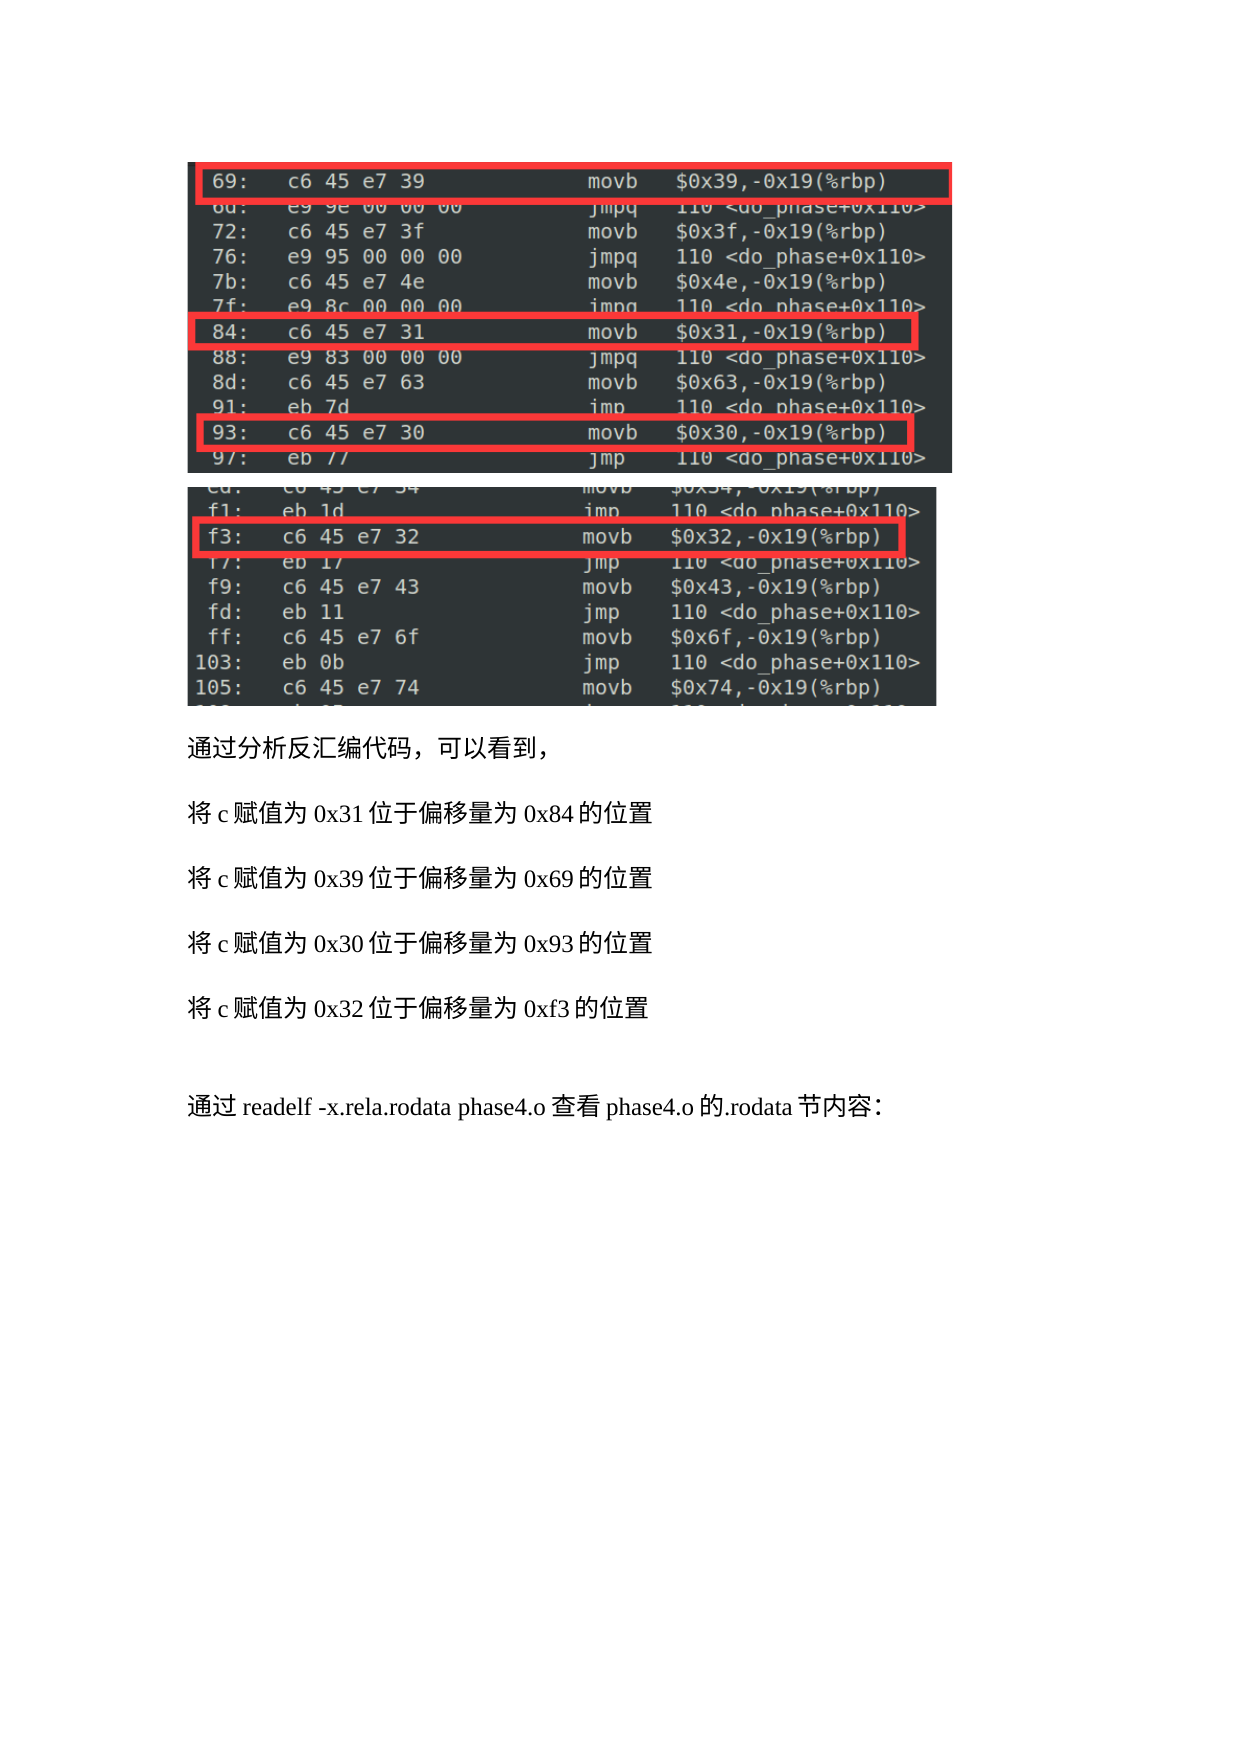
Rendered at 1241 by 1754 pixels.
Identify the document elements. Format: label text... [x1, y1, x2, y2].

text 将c赋值为0x31位于偏移量为0x84的位置 [187, 779, 1053, 844]
picture [187, 487, 937, 706]
text 将c赋值为0x30位于偏移量为0x93的位置 [187, 909, 1053, 974]
text 将c赋值为0x39位于偏移量为0x69的位置 [187, 844, 1053, 909]
text 通过readelf -x.rela.rodata phase4.o查看phase4.o的.rodata节内容： [187, 1072, 1053, 1137]
text 通过分析反汇编代码，可以看到， [187, 714, 1053, 779]
text 将c赋值为0x32位于偏移量为0xf3的位置 [187, 974, 1053, 1039]
picture [187, 162, 953, 473]
